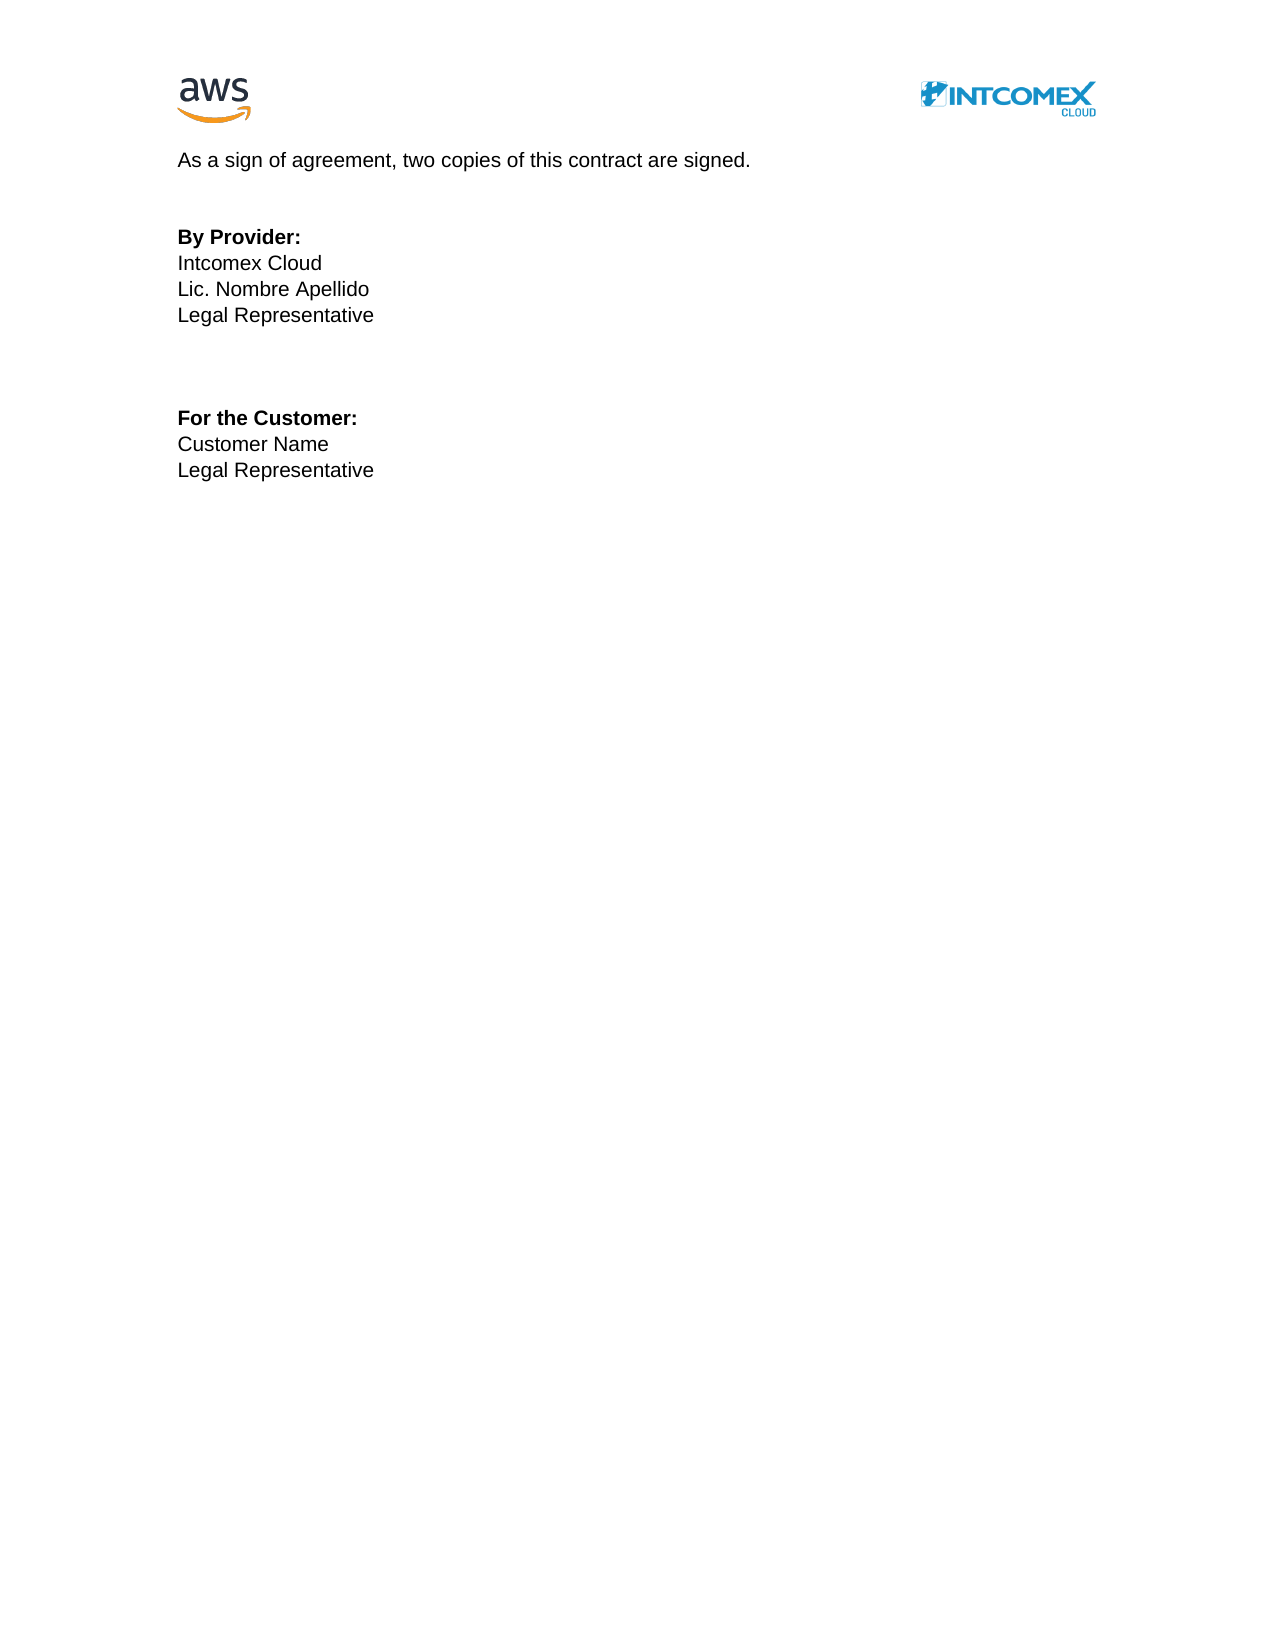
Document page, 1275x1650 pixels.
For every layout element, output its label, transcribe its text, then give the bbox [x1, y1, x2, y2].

picture [919, 76, 1098, 122]
picture [177, 78, 251, 123]
text Legal Representative [177, 458, 1098, 482]
text Lic. Nombre Apellido Legal Representative [177, 277, 1098, 327]
text As a sign of agreement, two copies of this contract are signed. [177, 148, 1098, 172]
text For the Customer: Customer Name [177, 406, 1098, 456]
text By Provider: Intcomex Cloud [177, 225, 1098, 275]
